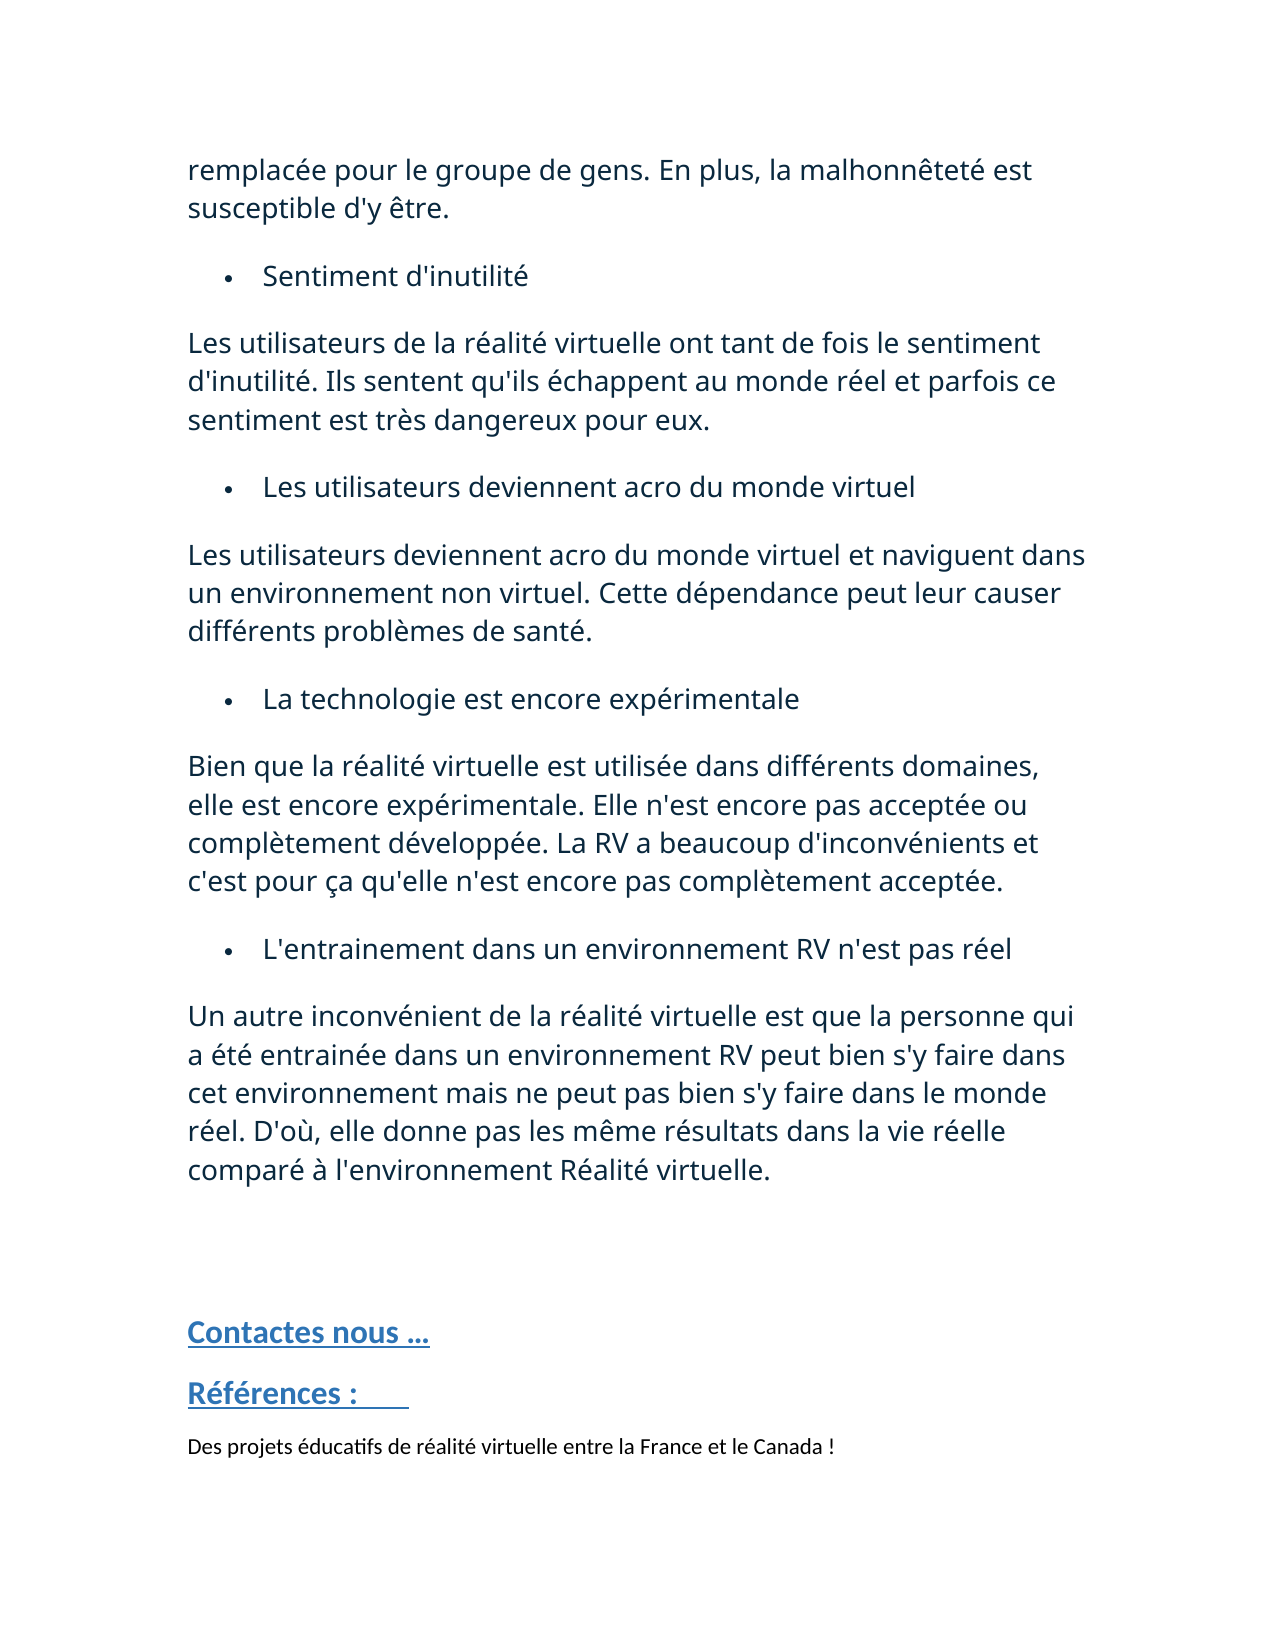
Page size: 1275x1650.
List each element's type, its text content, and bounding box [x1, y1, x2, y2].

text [187, 150, 1087, 227]
text Un autre inconvénient de la réalité virtuelle est que la personne qui a été entrainée dans un environnement RV peut bien s'y faire dans cet environnement mais ne peut pas bien s'y faire dans le monde réel. D'où, elle donne pas les même résultats dans la vie réelle comparé à l'environnement Réalité virtuelle. [187, 997, 1087, 1188]
text Contactes nous … [187, 1311, 1087, 1352]
list Sentiment d'inutilité [225, 256, 1087, 294]
text Les utilisateurs de la réalité virtuelle ont tant de fois le sentiment d'inutilité. Ils sentent qu'ils échappent au monde réel et parfois ce sentiment est très dangereux pour eux. [187, 323, 1087, 438]
text Références : [187, 1372, 1087, 1413]
list La technologie est encore expérimentale [225, 679, 1087, 717]
list Les utilisateurs deviennent acro du monde virtuel [225, 467, 1087, 506]
text Les utilisateurs deviennent acro du monde virtuel et naviguent dans un environnement non virtuel. Cette dépendance peut leur causer différents problèmes de santé. [187, 535, 1087, 650]
text Des projets éducatifs de réalité virtuelle entre la France et le Canada ! [187, 1432, 1087, 1461]
list L'entrainement dans un environnement RV n'est pas réel [225, 929, 1087, 967]
text Bien que la réalité virtuelle est utilisée dans différents domaines, elle est encore expérimentale. Elle n'est encore pas acceptée ou complètement développée. La RV a beaucoup d'inconvénients et c'est pour ça qu'elle n'est encore pas complètement acceptée. [187, 747, 1087, 900]
